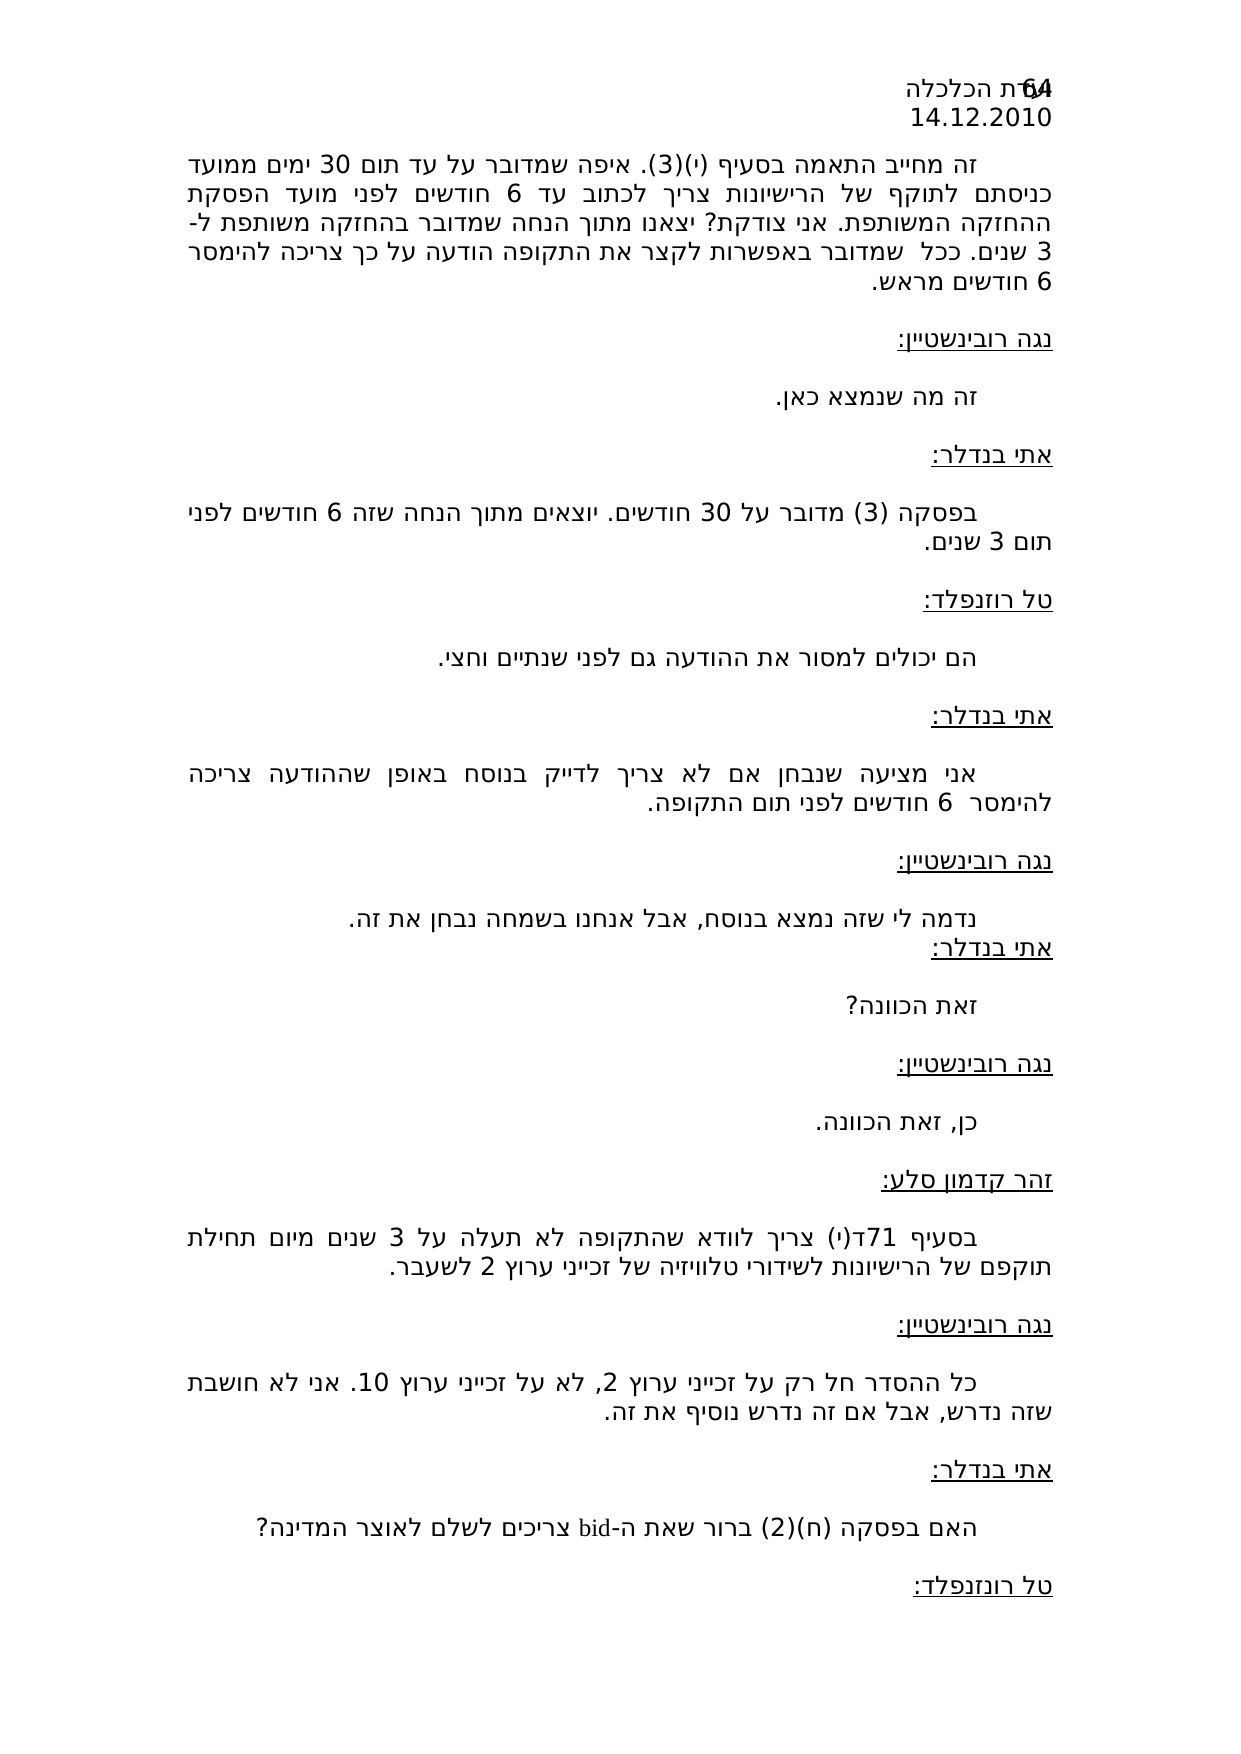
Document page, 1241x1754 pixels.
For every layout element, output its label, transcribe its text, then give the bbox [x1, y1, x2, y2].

text אתי בנדלר: [187, 701, 1053, 730]
text כן, זאת הכוונה. [187, 1107, 1053, 1136]
text זאת הכוונה? [187, 991, 1053, 1020]
text האם בפסקה (ח)(2) ברור שאת ה-bid צריכים לשלם לאוצר המדינה? [187, 1513, 1053, 1542]
text בפסקה (3) מדובר על 30 חודשים. יוצאים מתוך הנחה שזה 6 חודשים לפני תום 3 שנים. [187, 498, 1053, 557]
text בסעיף 71ד(י) צריך לוודא שהתקופה לא תעלה על 3 שנים מיום תחילת תוקפם של הרישיונות לשידורי טלוויזיה של זכייני ערוץ 2 לשעבר. [187, 1223, 1053, 1281]
text אתי בנדלר: [187, 933, 1053, 962]
text אני מציעה שנבחן אם לא צריך לדייק בנוסח באופן שההודעה צריכה להימסר 6 חודשים לפני תום התקופה. [187, 759, 1053, 817]
text נגה רובינשטיין: [187, 1049, 1053, 1078]
text טל רונזנפלד: [187, 1571, 1053, 1600]
text כל ההסדר חל רק על זכייני ערוץ 2, לא על זכייני ערוץ 10. אני לא חושבת שזה נדרש, אבל אם זה נדרש נוסיף את זה. [187, 1368, 1053, 1426]
text אתי בנדלר: [187, 1455, 1053, 1484]
text נגה רובינשטיין: [187, 1310, 1053, 1339]
text אתי בנדלר: [187, 440, 1053, 469]
text נגה רובינשטיין: [187, 324, 1053, 354]
text זה מה שנמצא כאן. [187, 382, 1053, 412]
text טל רוזנפלד: [187, 585, 1053, 614]
text הם יכולים למסור את ההודעה גם לפני שנתיים וחצי. [187, 643, 1053, 672]
text נדמה לי שזה נמצא בנוסח, אבל אנחנו בשמחה נבחן את זה. [187, 904, 1053, 933]
text זהר קדמון סלע: [187, 1165, 1053, 1194]
text זה מחייב התאמה בסעיף (י)(3). איפה שמדובר על עד תום 30 ימים ממועד כניסתם לתוקף של הרישיונות צריך לכתוב עד 6 חודשים לפני מועד הפסקת ההחזקה המשותפת. אני צודקת? יצאנו מתוך הנחה שמדובר בהחזקה משותפת ל-3 שנים. ככל שמדובר באפשרות לקצר את התקופה הודעה על כך צריכה להימסר 6 חודשים מראש. [187, 150, 1053, 296]
text נגה רובינשטיין: [187, 846, 1053, 875]
